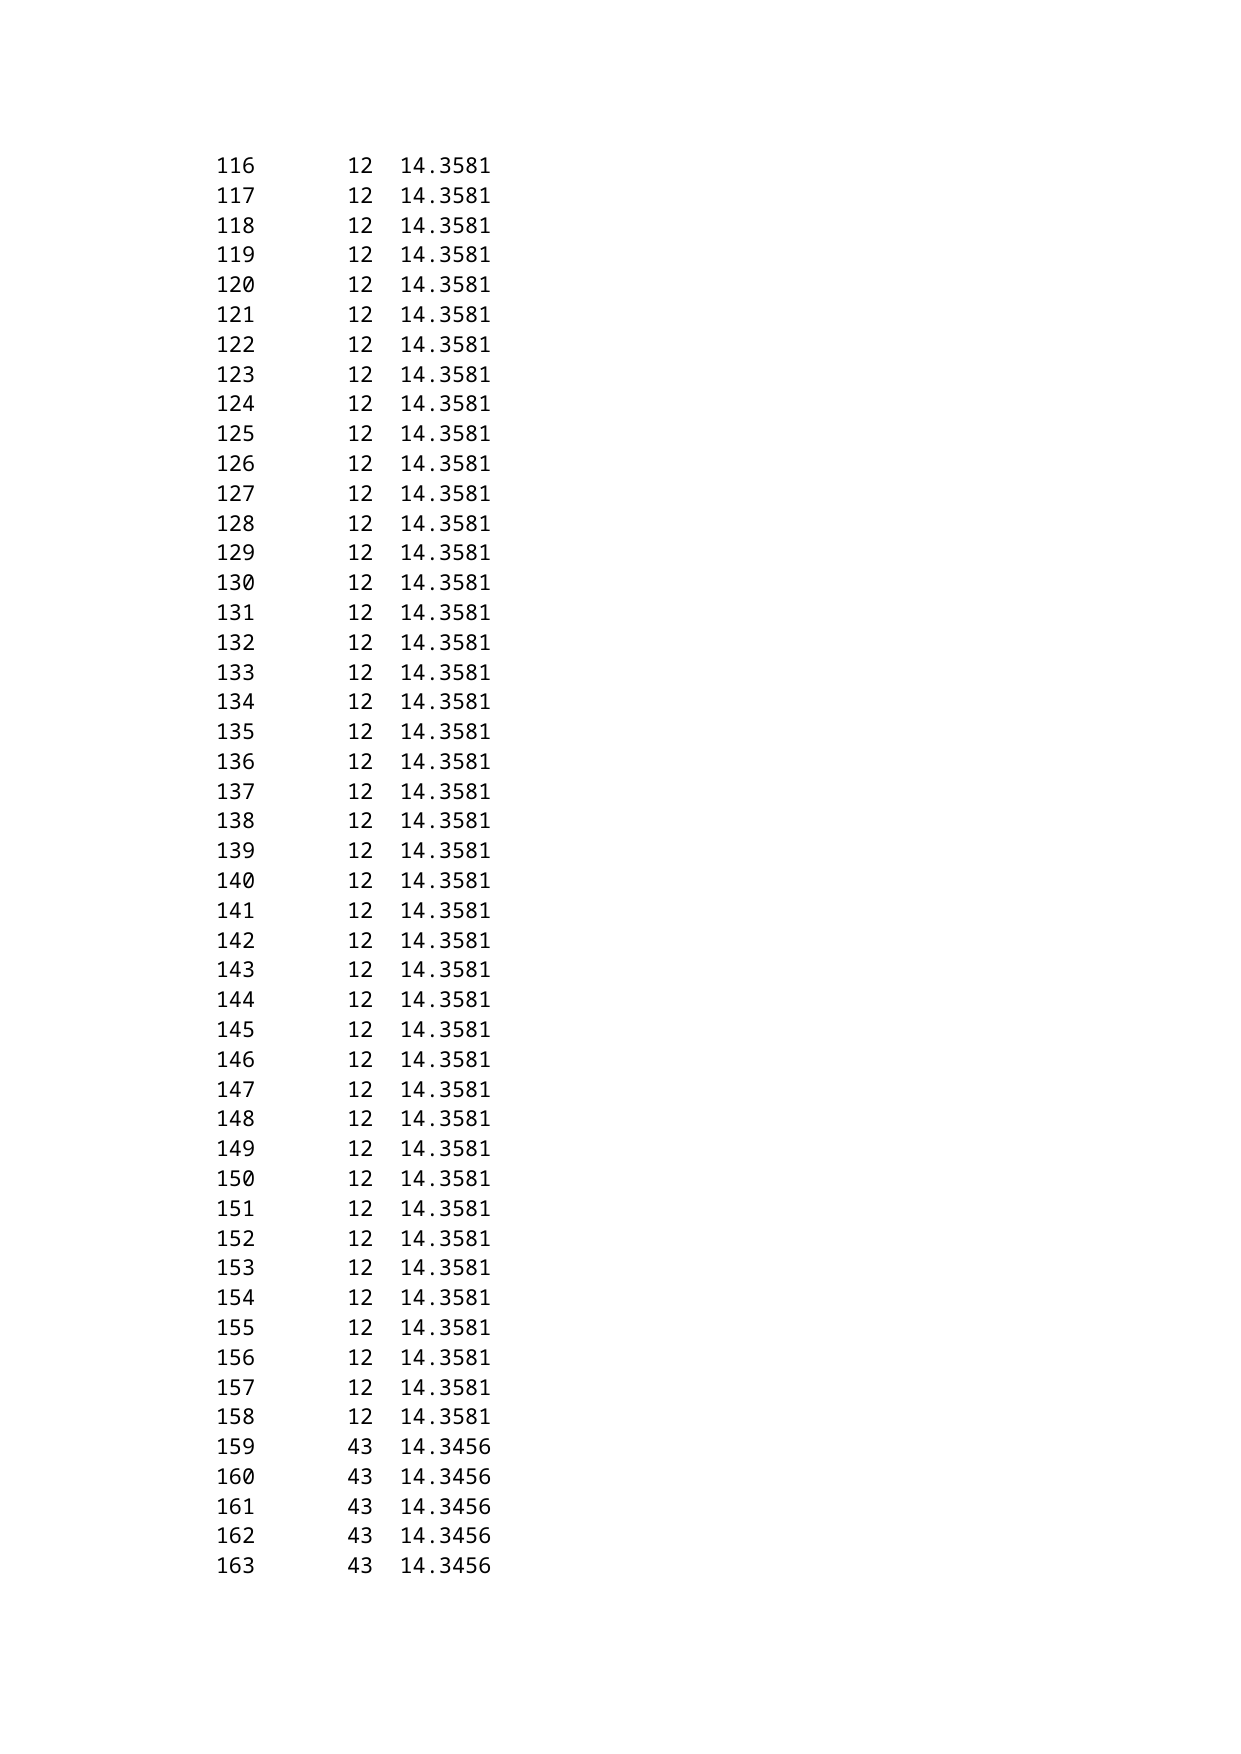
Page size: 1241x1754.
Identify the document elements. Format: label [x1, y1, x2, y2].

text [150, 507, 1090, 1580]
text [150, 150, 1090, 507]
